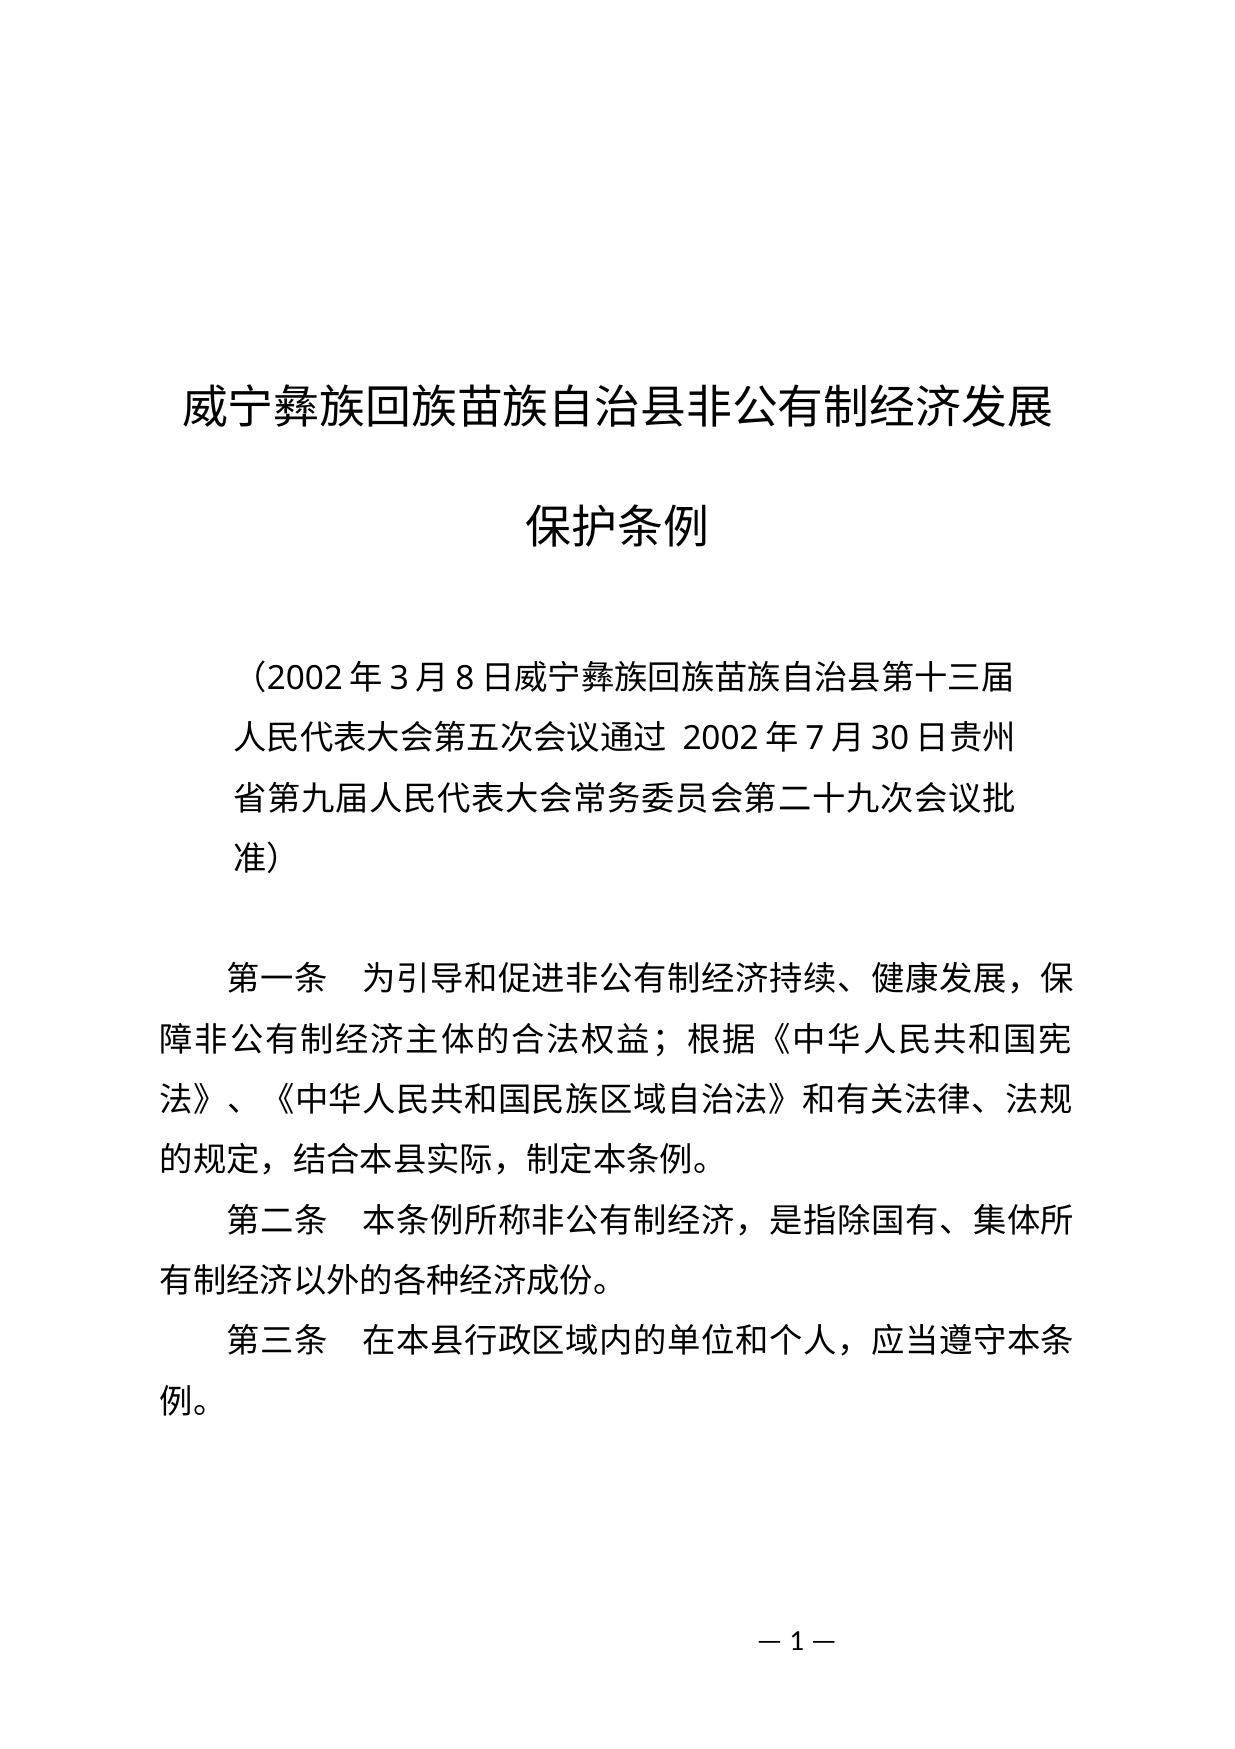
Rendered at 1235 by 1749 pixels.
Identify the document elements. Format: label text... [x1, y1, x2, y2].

text 第三条 在本县行政区域内的单位和个人，应当遵守本条例。 [159, 1308, 1075, 1429]
text （2002年3月8日威宁彝族回族苗族自治县第十三届人民代表大会第五次会议通过 2002年7月30日贵州省第九届人民代表大会常务委员会第二十九次会议批准） [233, 644, 1016, 886]
text 第二条 本条例所称非公有制经济，是指除国有、集体所有制经济以外的各种经济成份。 [159, 1187, 1075, 1308]
text 威宁彝族回族苗族自治县非公有制经济发展保护条例 [159, 343, 1075, 644]
text 第一条 为引导和促进非公有制经济持续、健康发展，保障非公有制经济主体的合法权益；根据《中华人民共和国宪法》、《中华人民共和国民族区域自治法》和有关法律、法规的规定，结合本县实际，制定本条例。 [159, 946, 1075, 1187]
